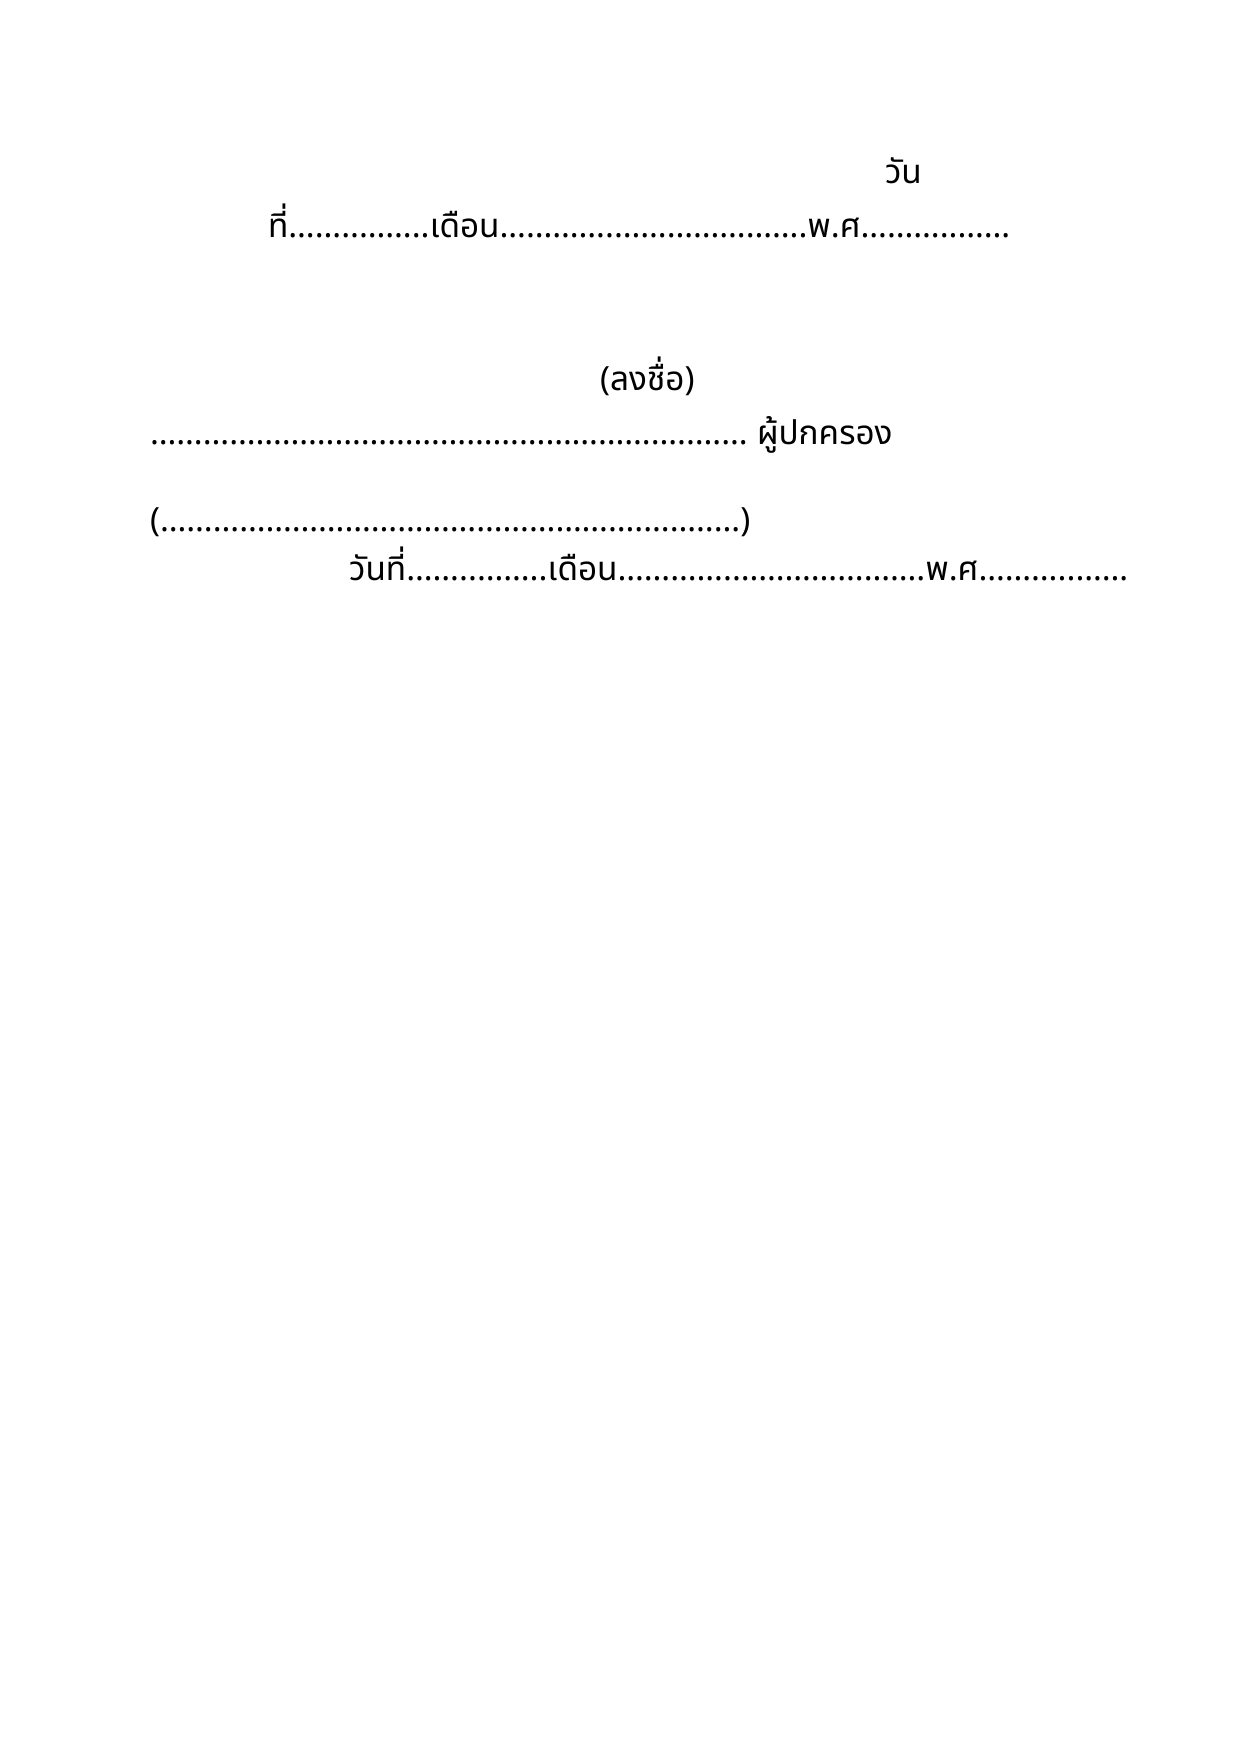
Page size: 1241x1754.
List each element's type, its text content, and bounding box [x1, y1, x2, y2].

text วันที่……..……..เดือน………….………………….พ.ศ………..…… [150, 544, 1128, 595]
text (……………………………………………….……..…) [150, 464, 1128, 541]
text วันที่……..……..เดือน………….………………….พ.ศ………..…… [150, 148, 1128, 253]
text (ลงชื่อ) ……………………………………………………..…… ผู้ปกครอง [150, 354, 1128, 460]
